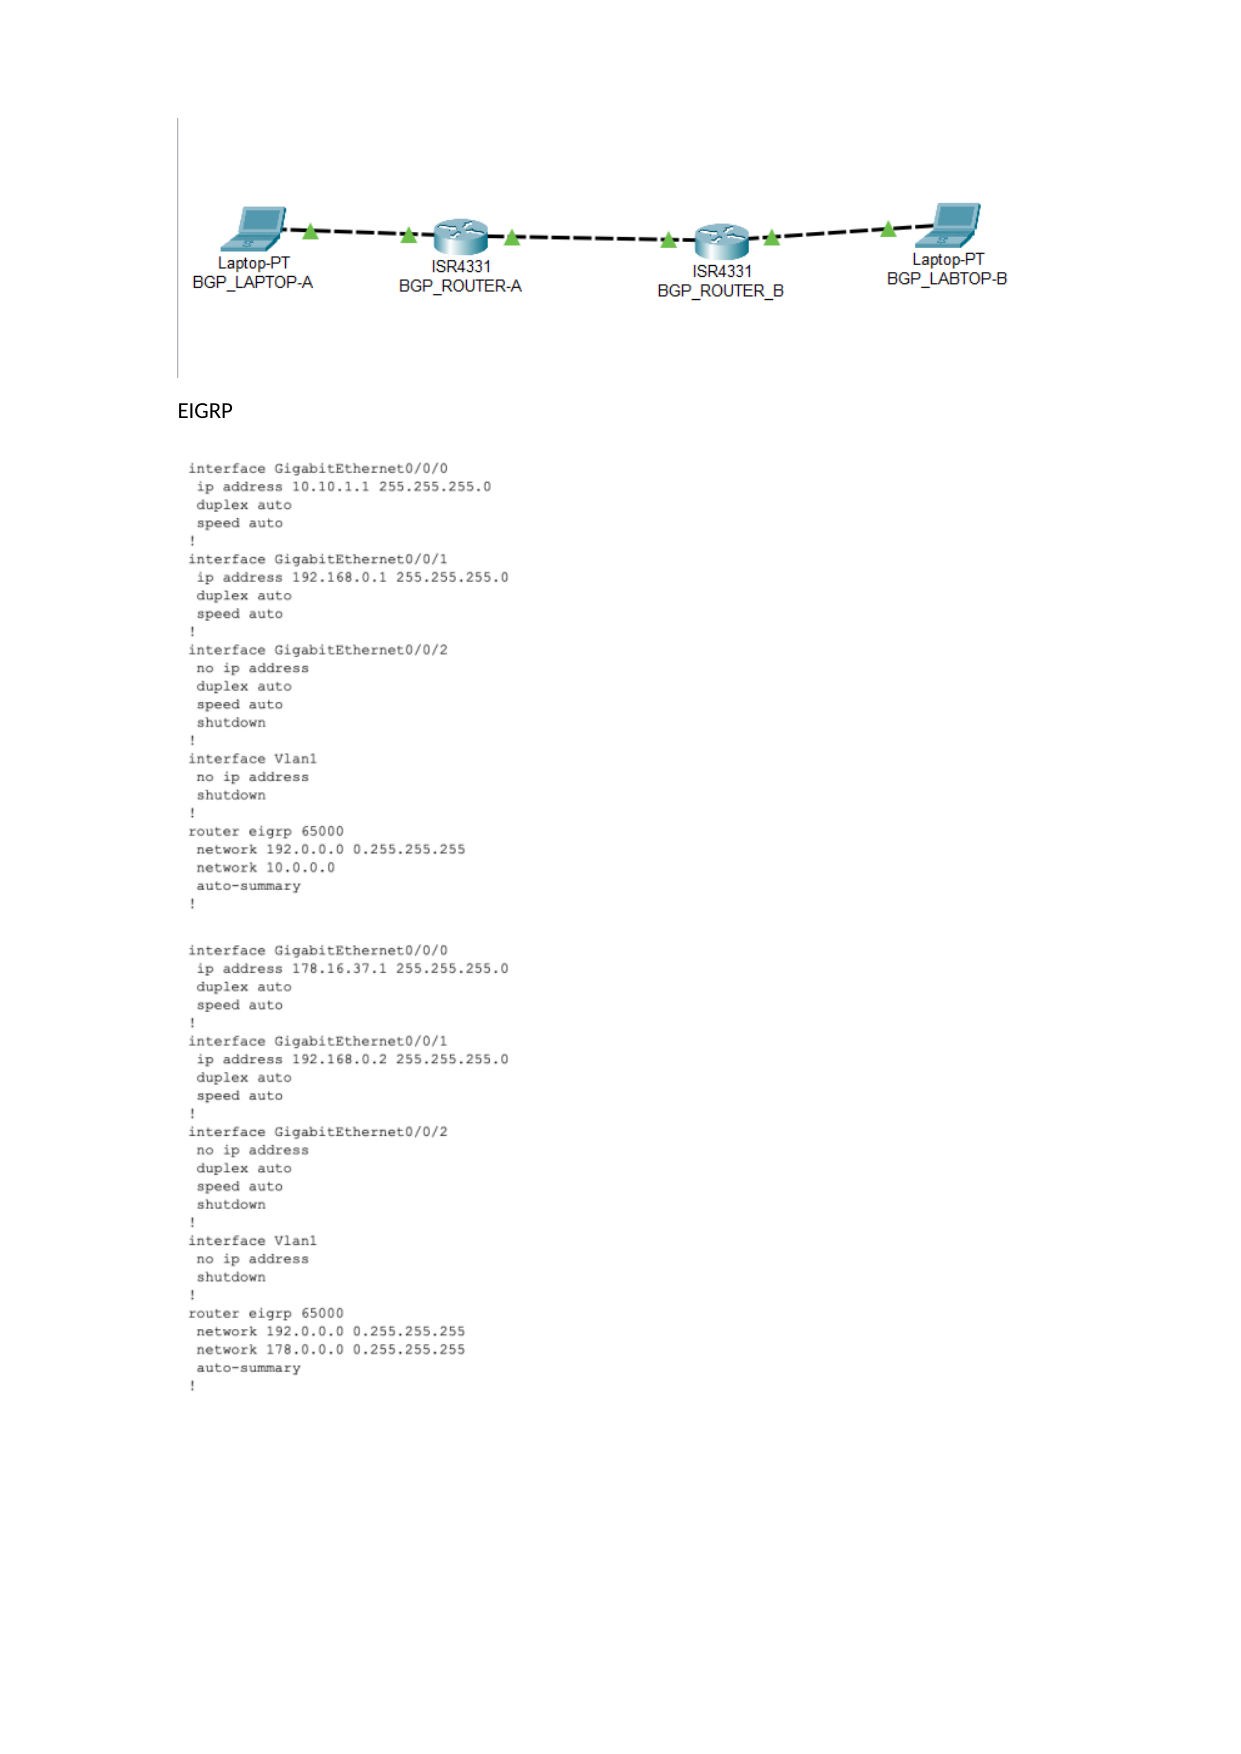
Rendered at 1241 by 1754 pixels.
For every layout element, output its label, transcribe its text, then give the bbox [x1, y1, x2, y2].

picture [177, 118, 1152, 378]
text EIGRP [177, 397, 1152, 425]
picture [177, 933, 564, 1397]
picture [177, 443, 526, 915]
